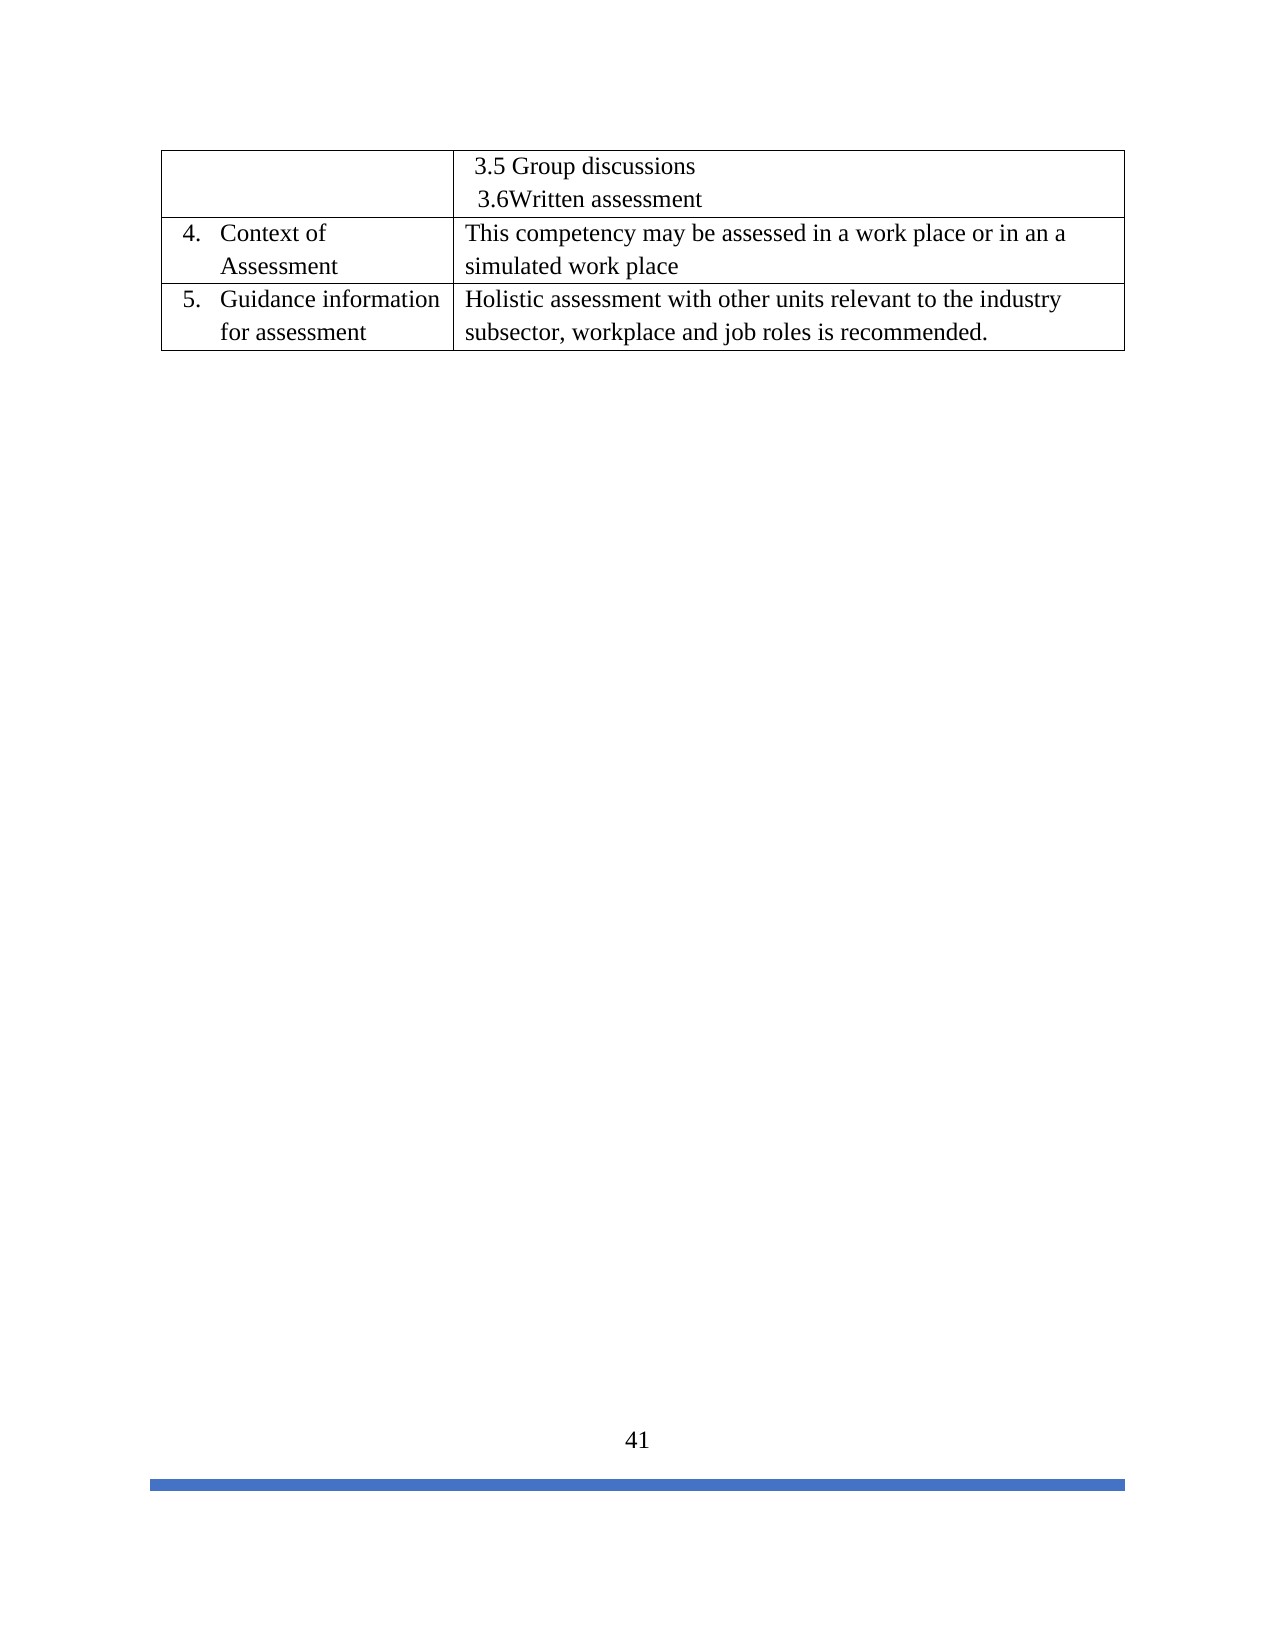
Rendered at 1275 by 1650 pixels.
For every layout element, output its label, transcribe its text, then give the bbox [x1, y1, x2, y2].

table_cell This competency may be assessed in a work place or in an a simulated work place [454, 218, 1124, 283]
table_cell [454, 151, 1124, 217]
table_cell Holistic assessment with other units relevant to the industry subsector, workplace and job roles is recommended. [454, 284, 1124, 350]
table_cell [162, 151, 453, 217]
table_cell Context of Assessment [162, 218, 453, 283]
table_cell Guidance information for assessment [162, 284, 453, 350]
